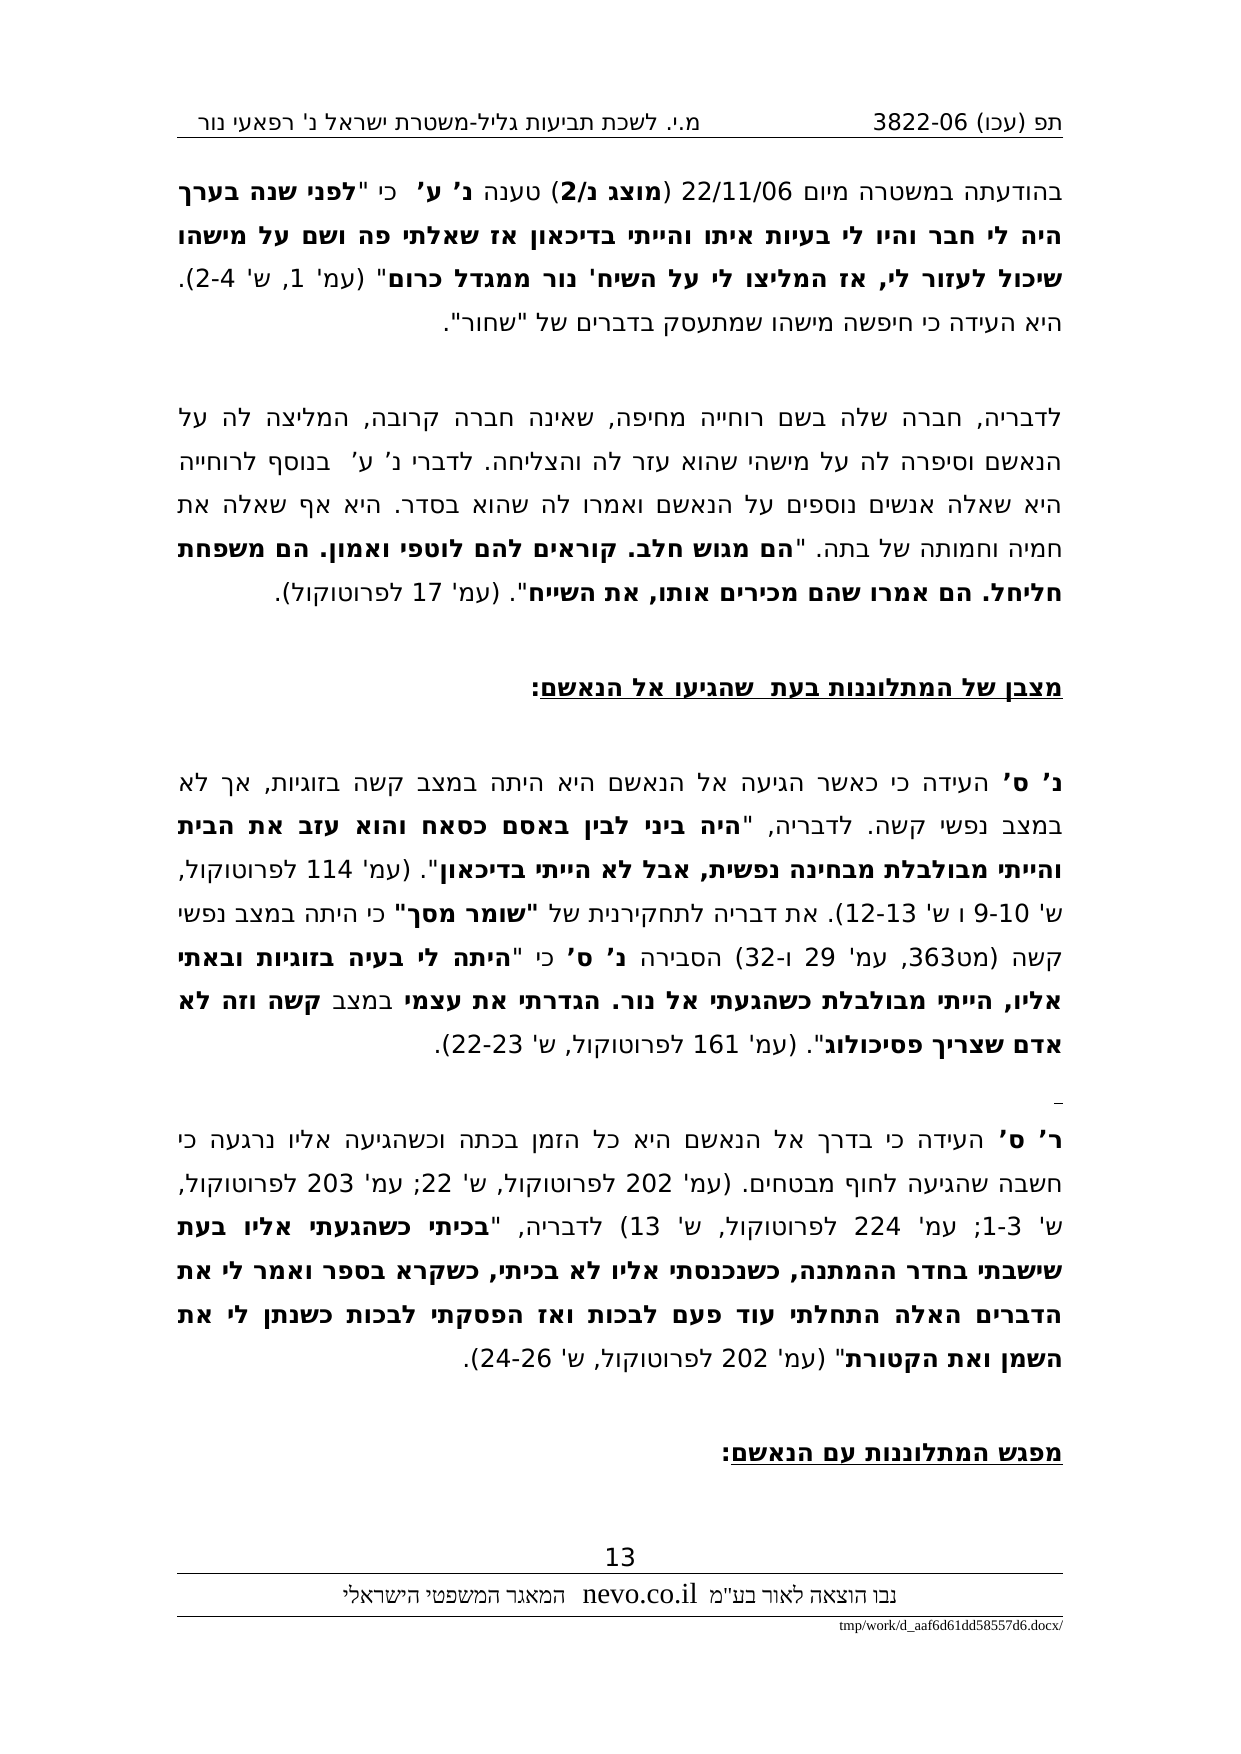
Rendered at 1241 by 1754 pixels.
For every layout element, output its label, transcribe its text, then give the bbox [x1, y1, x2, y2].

text מפגש המתלוננות עם הנאשם: [177, 1439, 1063, 1468]
text ר’ ס’ העידה כי בדרך אל הנאשם היא כל הזמן בכתה וכשהגיעה אליו נרגעה כי חשבה שהגיעה לחוף מבטחים. (עמ' 202 לפרוטוקול, ש' 22; עמ' 203 לפרוטוקול, ש' 1-3; עמ' 224 לפרוטוקול, ש' 13) לדבריה, "בכיתי כשהגעתי אליו בעת שישבתי בחדר ההמתנה, כשנכנסתי אליו לא בכיתי, כשקרא בספר ואמר לי את הדברים האלה התחלתי עוד פעם לבכות ואז הפסקתי לבכות כשנתן לי את השמן ואת הקטורת" (עמ' 202 לפרוטוקול, ש' 24-26). [177, 1125, 1063, 1373]
text בהודעתה במשטרה מיום 22/11/06 (מוצג נ/2) טענה נ’ ע’ כי "לפני שנה בערך היה לי חבר והיו לי בעיות איתו והייתי בדיכאון אז שאלתי פה ושם על מישהו שיכול לעזור לי, אז המליצו לי על השיח' נור ממגדל כרום" (עמ' 1, ש' 2-4). היא העידה כי חיפשה מישהו שמתעסק בדברים של "שחור". [177, 177, 1063, 338]
text נ’ ס’ העידה כי כאשר הגיעה אל הנאשם היא היתה במצב קשה בזוגיות, אך לא במצב נפשי קשה. לדבריה, "היה ביני לבין באסם כסאח והוא עזב את הבית והייתי מבולבלת מבחינה נפשית, אבל לא הייתי בדיכאון". (עמ' 114 לפרוטוקול, ש' 9-10 ו ש' 12-13). את דבריה לתחקירנית של "שומר מסך" כי היתה במצב נפשי קשה (מט363, עמ' 29 ו-32) הסבירה נ’ ס’ כי "היתה לי בעיה בזוגיות ובאתי אליו, הייתי מבולבלת כשהגעתי אל נור. הגדרתי את עצמי במצב קשה וזה לא אדם שצריך פסיכולוג". (עמ' 161 לפרוטוקול, ש' 22-23). [177, 768, 1063, 1059]
text לדבריה, חברה שלה בשם רוחייה מחיפה, שאינה חברה קרובה, המליצה לה על הנאשם וסיפרה לה על מישהי שהוא עזר לה והצליחה. לדברי נ’ ע’ בנוסף לרוחייה היא שאלה אנשים נוספים על הנאשם ואמרו לה שהוא בסדר. היא אף שאלה את חמיה וחמותה של בתה. "הם מגוש חלב. קוראים להם לוטפי ואמון. הם משפחת חליחל. הם אמרו שהם מכירים אותו, את השייח". (עמ' 17 לפרוטוקול). [177, 403, 1063, 607]
text מצבן של המתלוננות בעת שהגיעו אל הנאשם: [177, 673, 1063, 702]
